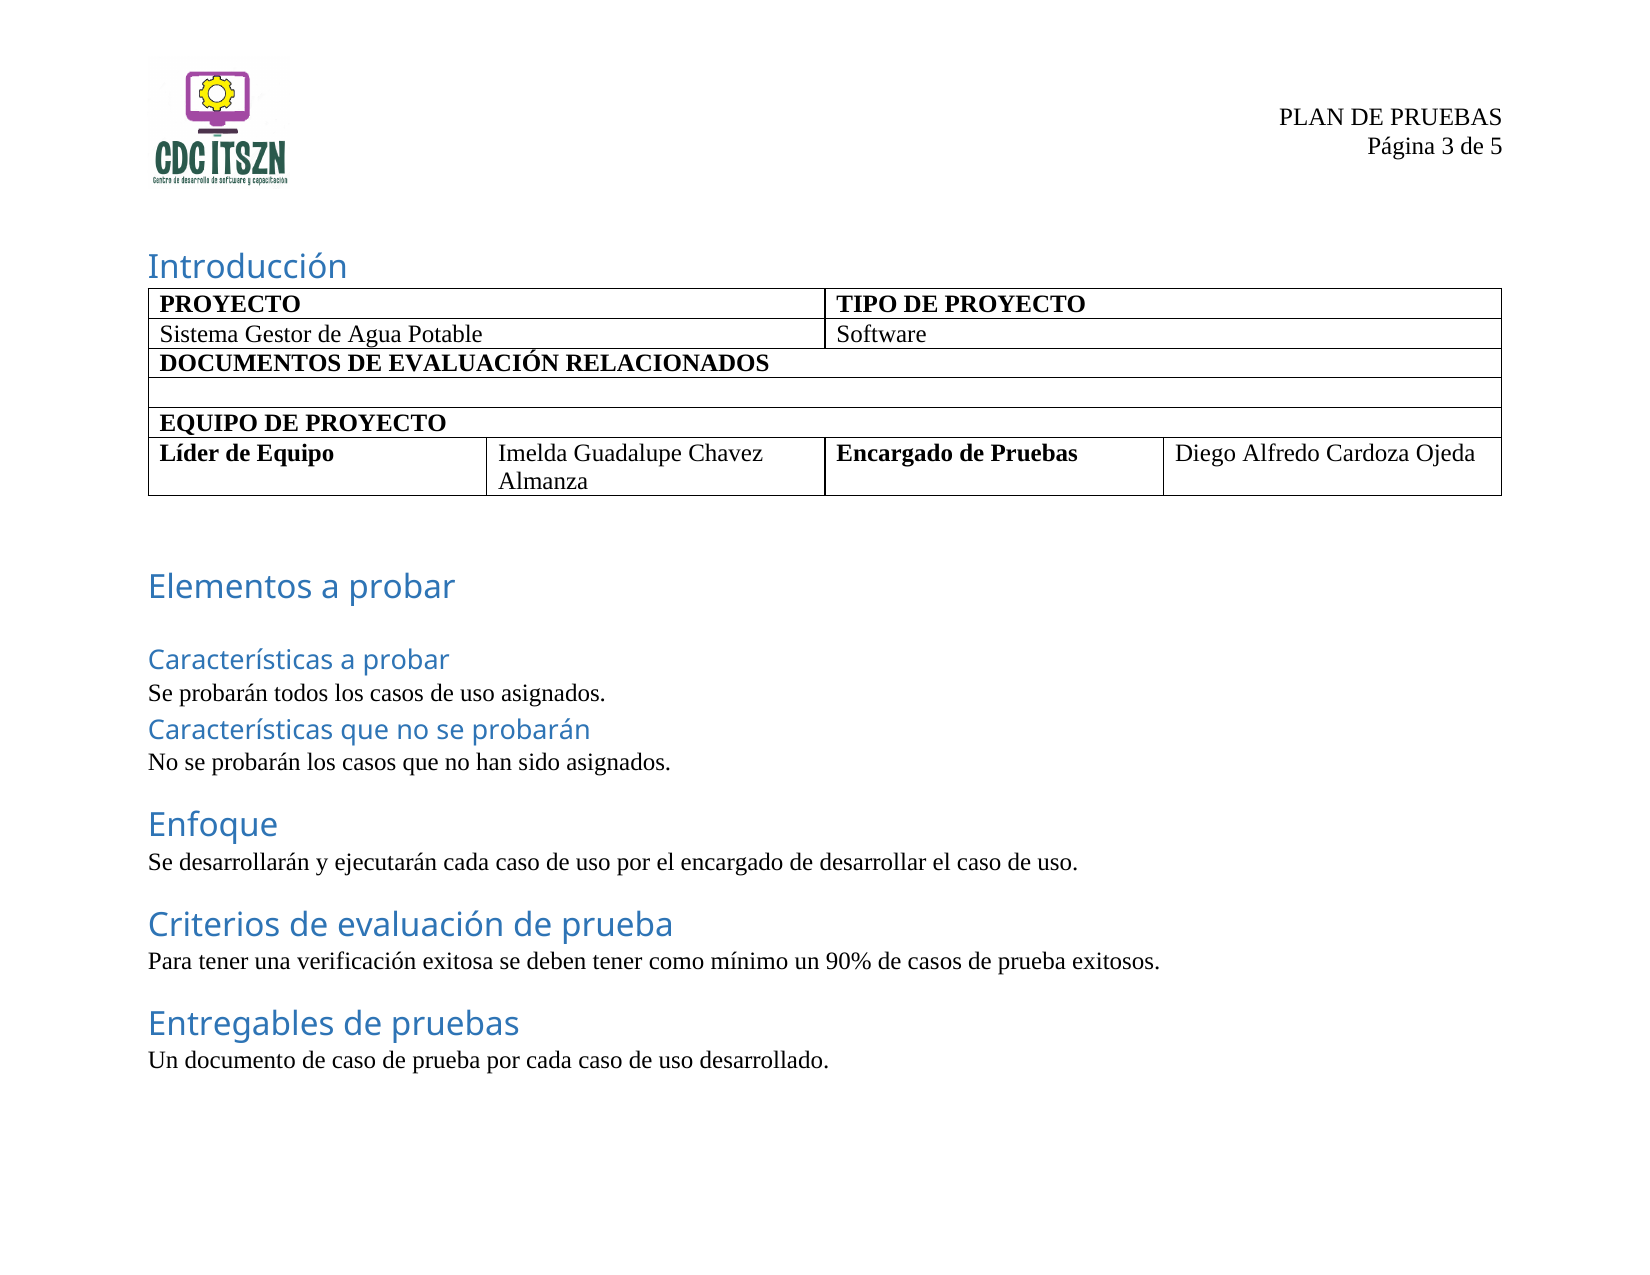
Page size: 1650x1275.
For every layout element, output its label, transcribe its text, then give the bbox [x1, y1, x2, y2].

subtitle Características a probar [148, 641, 1502, 678]
text Para tener una verificación exitosa se deben tener como mínimo un 90% de casos de prueba exitosos. [148, 946, 1502, 974]
table_cell Líder de Equipo [149, 438, 486, 495]
table_header PROYECTO [149, 289, 824, 318]
subtitle Criterios de evaluación de prueba [148, 900, 1502, 946]
subtitle Enfoque [148, 801, 1502, 847]
table_cell Sistema Gestor de Agua Potable [149, 319, 824, 347]
text Un documento de caso de prueba por cada caso de uso desarrollado. [148, 1045, 1502, 1074]
table_cell DOCUMENTOS DE EVALUACIÓN RELACIONADOS [149, 349, 1501, 377]
text No se probarán los casos que no han sido asignados. [148, 747, 1502, 776]
table_cell Diego Alfredo Cardoza Ojeda [1164, 438, 1501, 495]
table_cell Encargado de Pruebas [826, 438, 1163, 495]
table_cell EQUIPO DE PROYECTO [149, 408, 1501, 437]
table_cell Imelda Guadalupe Chavez Almanza [487, 438, 824, 495]
subtitle Elementos a probar [148, 562, 1502, 608]
text Se probarán todos los casos de uso asignados. [148, 678, 1502, 706]
subtitle Características que no se probarán [148, 711, 1502, 747]
table_header TIPO DE PROYECTO [826, 289, 1501, 318]
table_cell Software [826, 319, 1501, 347]
subtitle Entregables de pruebas [148, 999, 1502, 1045]
text Se desarrollarán y ejecutarán cada caso de uso por el encargado de desarrollar el caso de uso. [148, 847, 1502, 875]
picture [147, 56, 290, 189]
table_cell [149, 378, 1501, 407]
subtitle Introducción [148, 242, 1502, 288]
